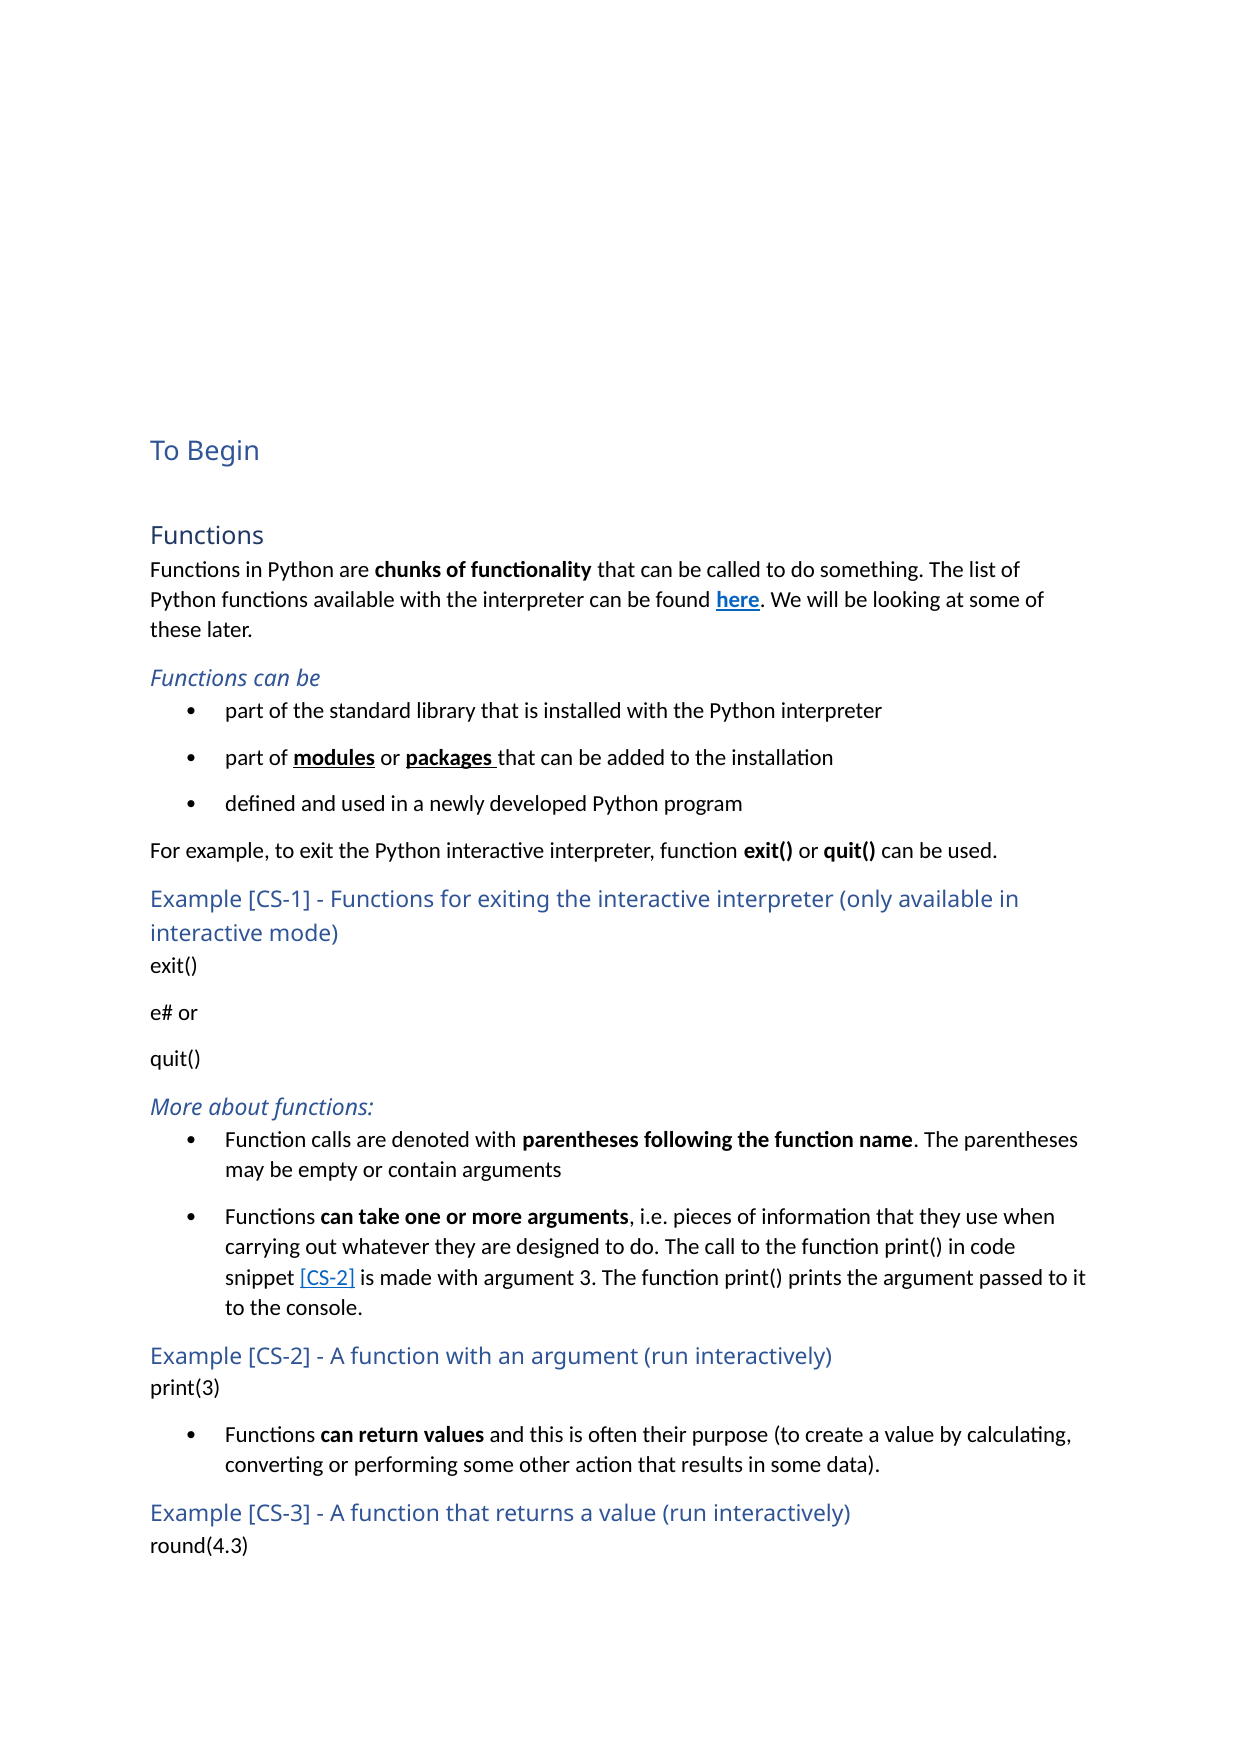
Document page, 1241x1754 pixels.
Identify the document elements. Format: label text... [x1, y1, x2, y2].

subtitle More about functions: [150, 1091, 1090, 1123]
text Functions in Python are chunks of functionality that can be called to do something. The list of Python functions available with the interpreter can be found here. We will be looking at some of these later. [150, 555, 1090, 643]
list part of the standard library that is installed with the Python interpreter [187, 696, 1090, 724]
list defined and used in a newly developed Python program [187, 789, 1090, 817]
list Functions can return values and this is often their purpose (to create a value by calculating, converting or performing some other action that results in some data). [187, 1420, 1090, 1478]
subtitle Example [CS-1] - Functions for exiting the interactive interpreter (only available in interactive mode) [150, 883, 1090, 948]
subtitle Example [CS-3] - A function that returns a value (run interactively) [150, 1497, 1090, 1529]
list Function calls are denoted with parentheses following the function name. The parentheses may be empty or contain arguments [187, 1125, 1090, 1183]
subtitle Functions [150, 518, 1090, 552]
text e# or [150, 998, 1090, 1026]
text round(4.3) [150, 1531, 1090, 1559]
list part of modules or packages that can be added to the installation [187, 743, 1090, 771]
text exit() [150, 951, 1090, 979]
text quit() [150, 1044, 1090, 1072]
text For example, to exit the Python interactive interpreter, function exit() or quit() can be used. [150, 836, 1090, 864]
subtitle Functions can be [150, 662, 1090, 693]
list Functions can take one or more arguments, i.e. pieces of information that they use when carrying out whatever they are designed to do. The call to the function print() in code snippet [CS-2] is made with argument 3. The function print() prints the argument passed to it to the console. [187, 1202, 1090, 1321]
subtitle Example [CS-2] - A function with an argument (run interactively) [150, 1340, 1090, 1371]
text print(3) [150, 1373, 1090, 1401]
subtitle To Begin [150, 431, 1090, 468]
